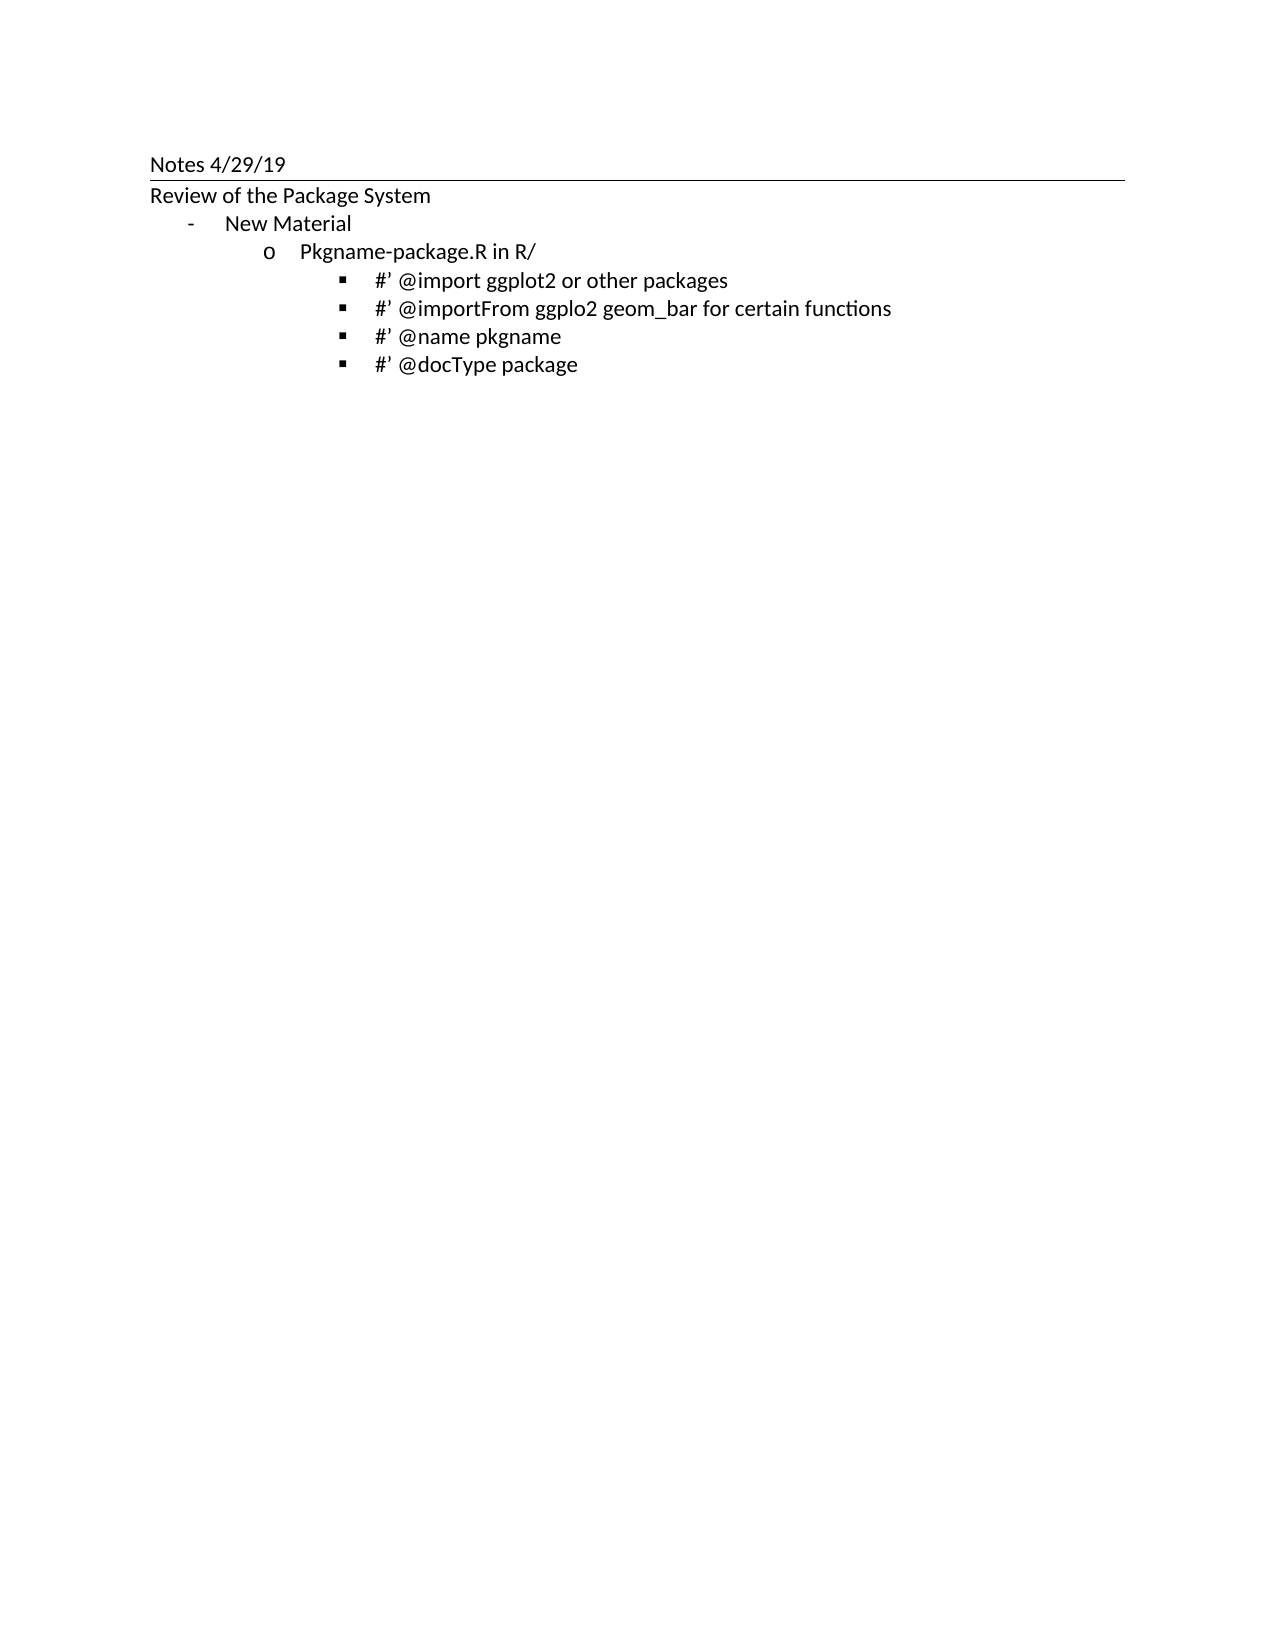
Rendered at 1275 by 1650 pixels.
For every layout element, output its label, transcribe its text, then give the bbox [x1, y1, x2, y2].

list #’ @importFrom ggplo2 geom_bar for certain functions [337, 294, 1125, 322]
list Pkgname-package.R in R/ [262, 237, 1125, 266]
list #’ @import ggplot2 or other packages [337, 266, 1125, 294]
text Notes 4/29/19 [150, 150, 1125, 180]
text Review of the Package System [150, 181, 1125, 209]
list #’ @docType package [337, 350, 1125, 378]
list #’ @name pkgname [337, 322, 1125, 350]
list New Material [187, 209, 1125, 237]
